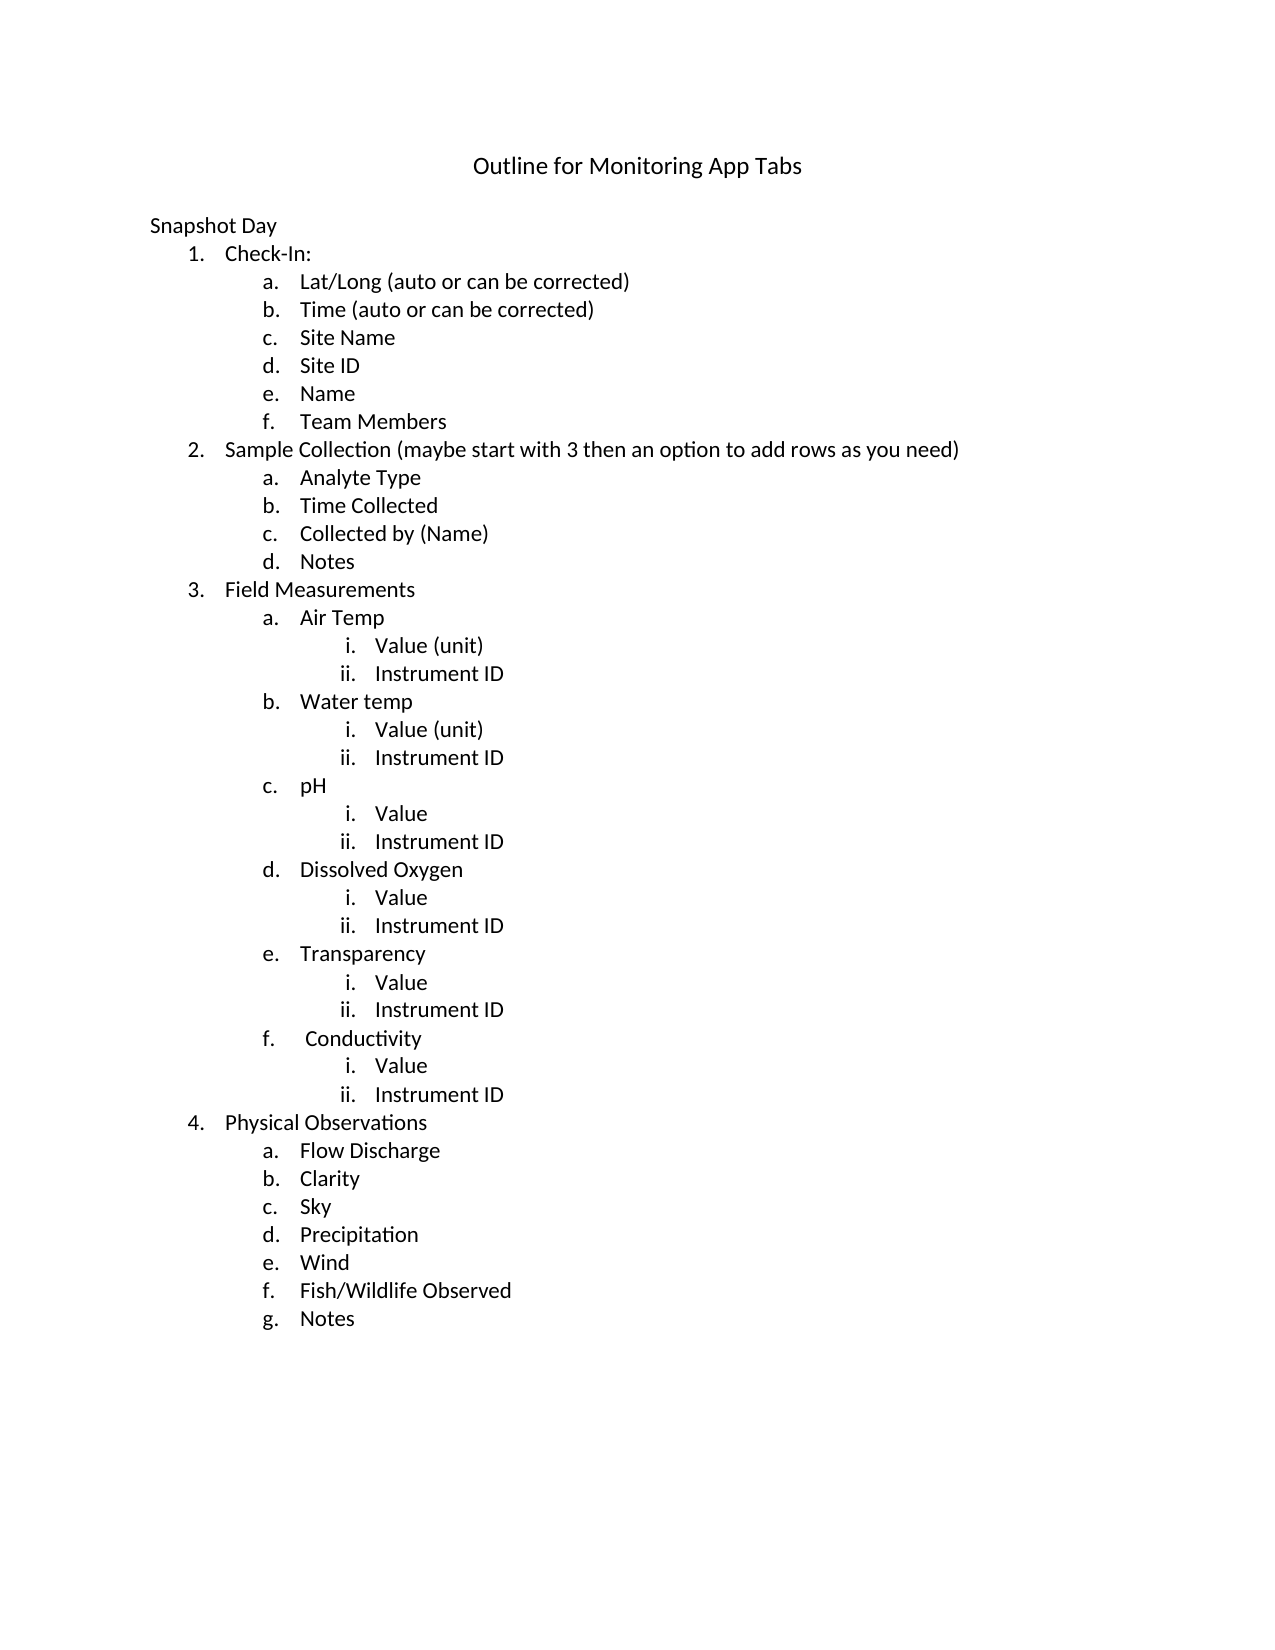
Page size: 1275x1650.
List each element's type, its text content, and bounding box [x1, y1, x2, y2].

list Fish/Wildlife Observed [262, 1276, 1125, 1304]
list Instrument ID [356, 996, 1125, 1024]
list Value [356, 968, 1125, 996]
list Team Members [262, 407, 1125, 435]
list Water temp [262, 687, 1125, 715]
list Transparency [262, 939, 1125, 968]
list Instrument ID [356, 912, 1125, 939]
list Instrument ID [356, 743, 1125, 771]
list Flow Discharge [262, 1136, 1125, 1164]
list Analyte Type [262, 463, 1125, 491]
list Notes [262, 1304, 1125, 1332]
list Check-In: [187, 239, 1125, 267]
list Value [356, 883, 1125, 912]
list Site ID [262, 351, 1125, 379]
list Collected by (Name) [262, 519, 1125, 547]
list Wind [262, 1248, 1125, 1276]
list Dissolved Oxygen [262, 856, 1125, 883]
list Notes [262, 547, 1125, 575]
list Air Temp [262, 603, 1125, 631]
list Instrument ID [356, 827, 1125, 856]
list Sample Collection (maybe start with 3 then an option to add rows as you need) [187, 435, 1125, 463]
list Value (unit) [356, 715, 1125, 743]
list Sky [262, 1192, 1125, 1220]
list Physical Observations [187, 1108, 1125, 1136]
list Clarity [262, 1164, 1125, 1192]
list Precipitation [262, 1220, 1125, 1248]
list Name [262, 379, 1125, 407]
list Instrument ID [356, 1080, 1125, 1108]
list Time (auto or can be corrected) [262, 295, 1125, 323]
list pH [262, 771, 1125, 799]
list Site Name [262, 323, 1125, 351]
text Outline for Monitoring App Tabs [150, 150, 1125, 181]
list Instrument ID [356, 659, 1125, 687]
list Time Collected [262, 491, 1125, 519]
list Lat/Long (auto or can be corrected) [262, 267, 1125, 295]
list Value [356, 1052, 1125, 1080]
text Snapshot Day [150, 211, 1125, 239]
list Conductivity [262, 1024, 1125, 1052]
list Value [356, 799, 1125, 827]
list Value (unit) [356, 631, 1125, 659]
list Field Measurements [187, 575, 1125, 603]
